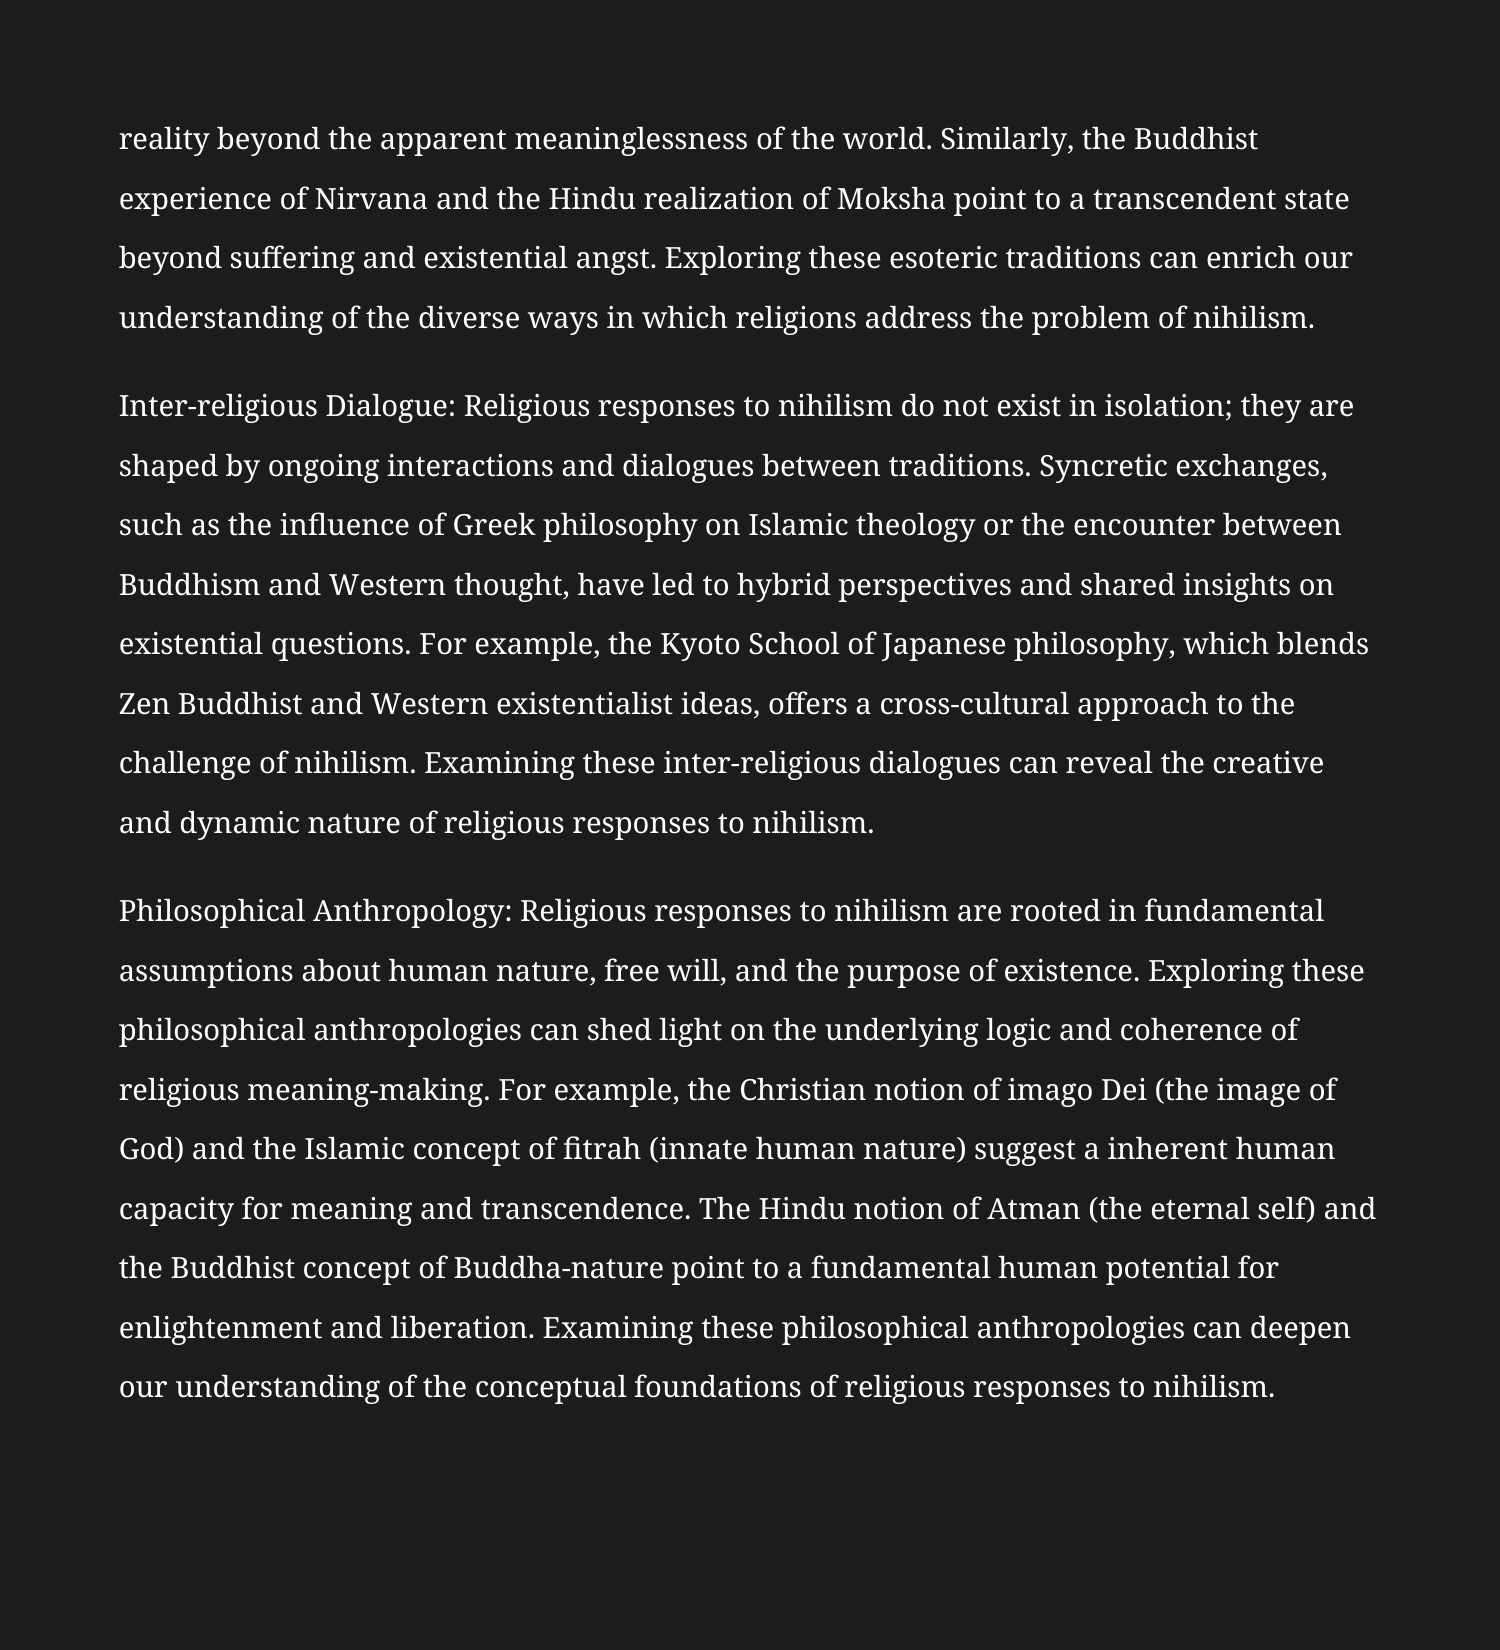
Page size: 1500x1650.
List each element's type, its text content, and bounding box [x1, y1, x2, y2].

text Philosophical Anthropology: Religious responses to nihilism are rooted in fundamental assumptions about human nature, free will, and the purpose of existence. Exploring these philosophical anthropologies can shed light on the underlying logic and coherence of religious meaning-making. For example, the Christian notion of imago Dei (the image of God) and the Islamic concept of fitrah (innate human nature) suggest a inherent human capacity for meaning and transcendence. The Hindu notion of Atman (the eternal self) and the Buddhist concept of Buddha-nature point to a fundamental human potential for enlightenment and liberation. Examining these philosophical anthropologies can deepen our understanding of the conceptual foundations of religious responses to nihilism. [118, 891, 1381, 1406]
text Inter-religious Dialogue: Religious responses to nihilism do not exist in isolation; they are shaped by ongoing interactions and dialogues between traditions. Syncretic exchanges, such as the influence of Greek philosophy on Islamic theology or the encounter between Buddhism and Western thought, have led to hybrid perspectives and shared insights on existential questions. For example, the Kyoto School of Japanese philosophy, which blends Zen Buddhist and Western existentialist ideas, offers a cross-cultural approach to the challenge of nihilism. Examining these inter-religious dialogues can reveal the creative and dynamic nature of religious responses to nihilism. [118, 386, 1381, 842]
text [118, 118, 1381, 337]
